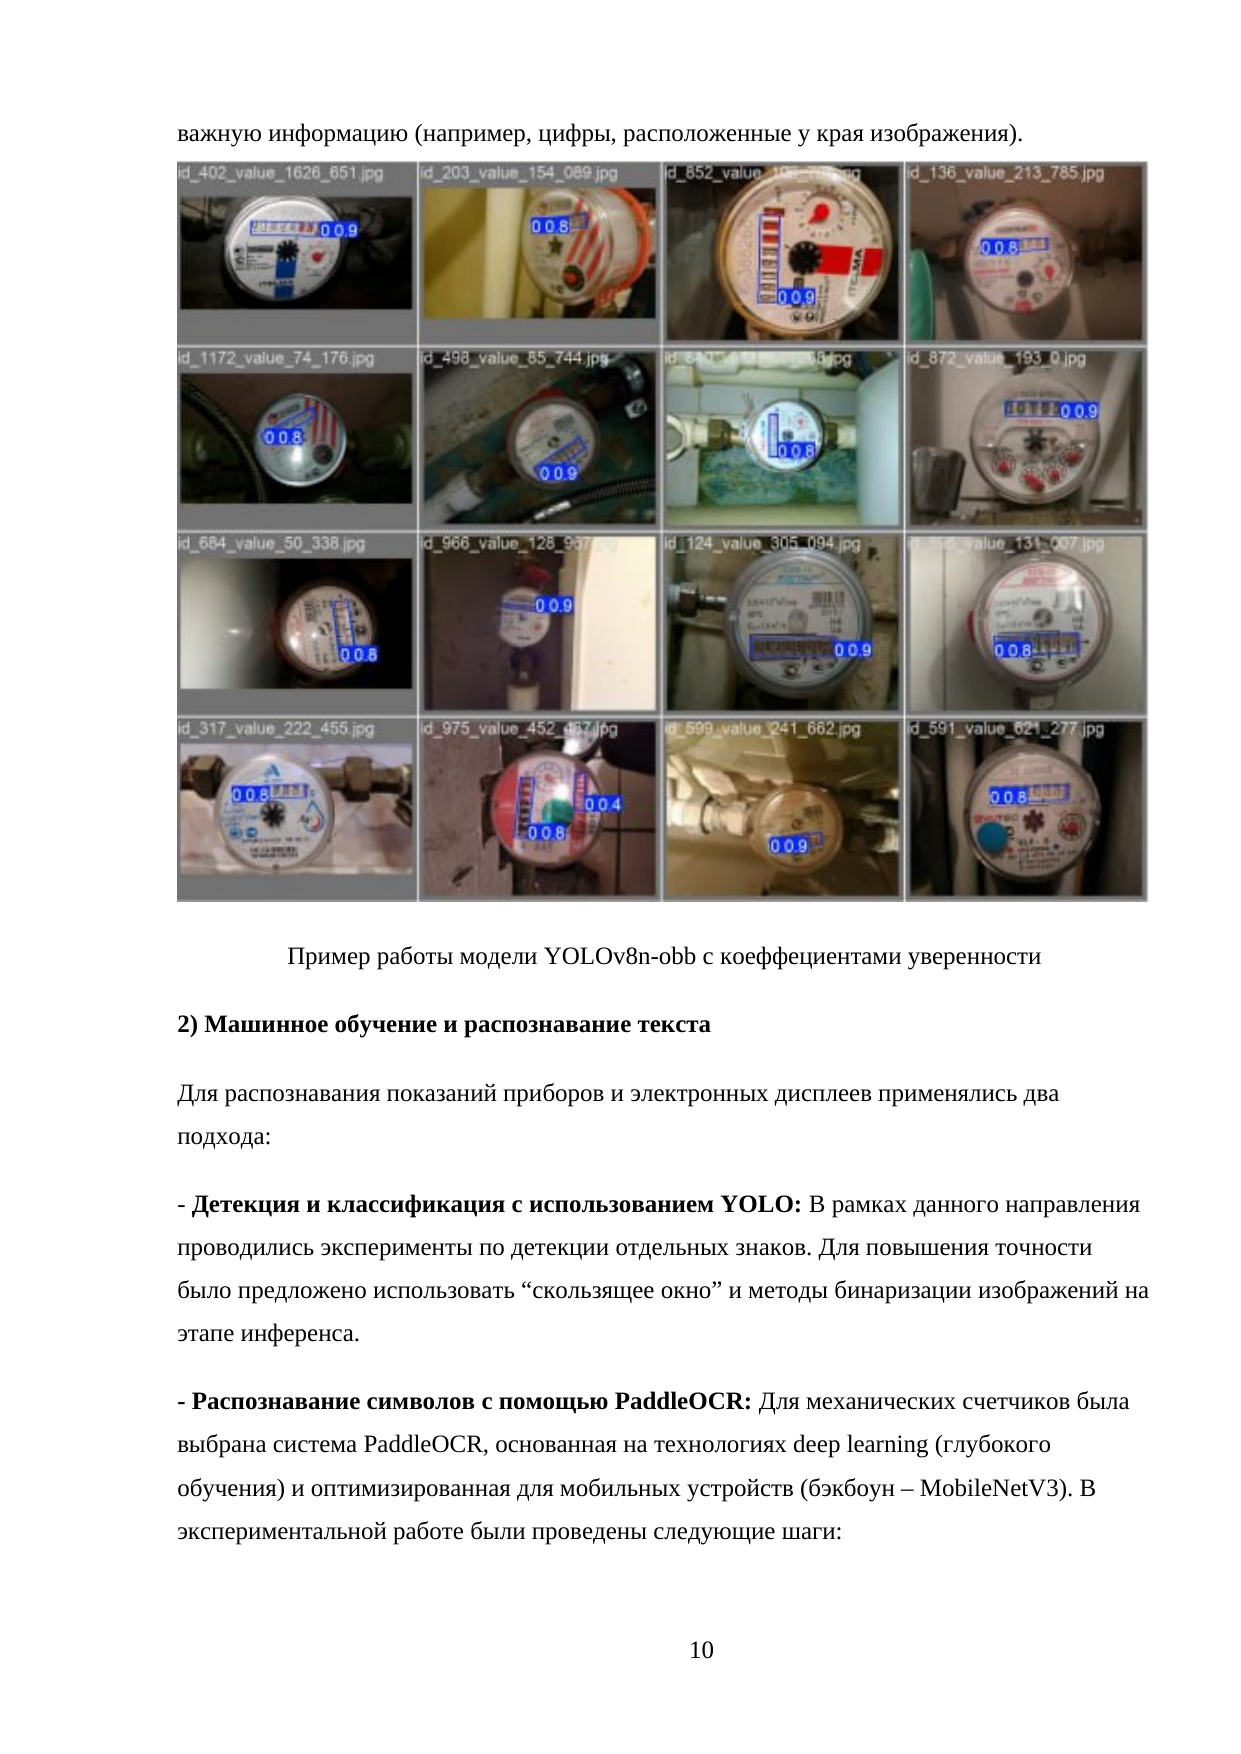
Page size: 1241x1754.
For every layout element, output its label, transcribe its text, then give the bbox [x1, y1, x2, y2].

text Пример работы модели YOLOv8n-obb с коеффециентами уверенности [177, 941, 1152, 970]
text Для распознавания показаний приборов и электронных дисплеев применялись два подхода: [177, 1078, 1152, 1149]
picture [177, 161, 1150, 902]
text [177, 118, 1152, 902]
text - Детекция и классификация с использованием YOLO: В рамках данного направления проводились эксперименты по детекции отдельных знаков. Для повышения точности было предложено использовать “скользящее окно” и методы бинаризации изображений на этапе инференса. [177, 1189, 1152, 1347]
text 2) Машинное обучение и распознавание текста [177, 1009, 1152, 1038]
text - Распознавание символов с помощью PaddleOCR: Для механических счетчиков была выбрана система PaddleOCR, основанная на технологиях deep learning (глубокого обучения) и оптимизированная для мобильных устройств (бэкбоун – MobileNetV3). В экспериментальной работе были проведены следующие шаги: [177, 1386, 1152, 1544]
